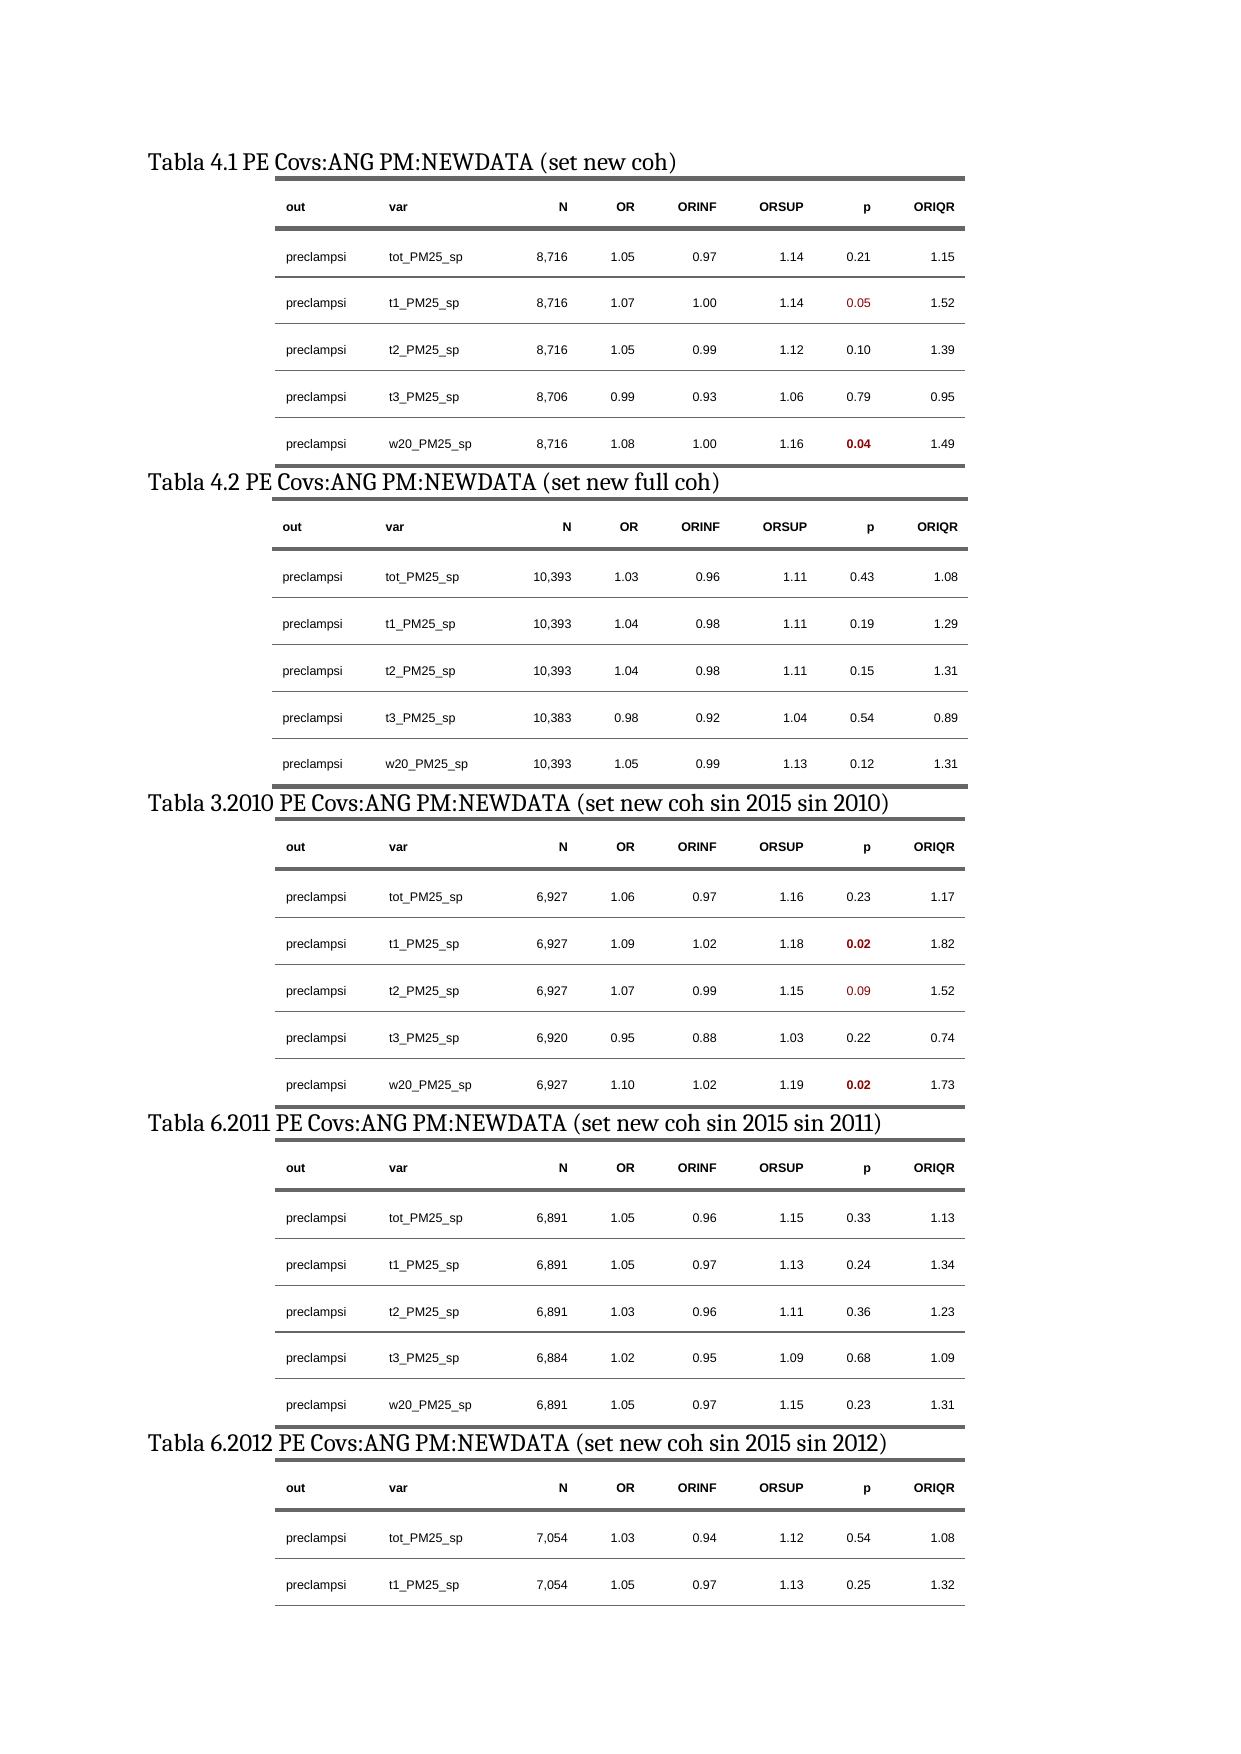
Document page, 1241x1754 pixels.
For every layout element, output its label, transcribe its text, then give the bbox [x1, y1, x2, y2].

table_cell 1.03 [727, 1012, 814, 1058]
table_cell 1.05 [582, 739, 649, 784]
table_cell 10,393 [501, 645, 582, 691]
text Tabla 4.1 PE Covs:ANG PM:NEWDATA (set new coh) [148, 148, 1093, 176]
text Tabla 6.2012 PE Covs:ANG PM:NEWDATA (set new coh sin 2015 sin 2012) [148, 1429, 1093, 1458]
table_header N [504, 1462, 578, 1508]
table_cell 0.97 [645, 1379, 727, 1425]
text Tabla 3.2010 PE Covs:ANG PM:NEWDATA (set new coh sin 2015 sin 2010) [148, 788, 1093, 817]
table_cell 1.08 [578, 418, 645, 464]
table_cell 1.02 [578, 1333, 645, 1378]
table_cell 1.15 [727, 965, 814, 1011]
table_cell 1.15 [881, 231, 965, 276]
table_cell 0.88 [645, 1012, 727, 1058]
table_cell 1.14 [727, 278, 814, 323]
table_cell tot_PM25_sp [375, 551, 501, 597]
table_cell 6,891 [504, 1239, 578, 1284]
table_cell 1.10 [578, 1059, 645, 1105]
table_cell 7,054 [504, 1512, 578, 1558]
table_cell 1.82 [881, 918, 965, 964]
table_cell 0.33 [814, 1192, 881, 1238]
table_cell preclampsi [275, 918, 378, 964]
table_header N [504, 1142, 578, 1188]
table_cell preclampsi [275, 1379, 378, 1425]
table_cell 0.96 [645, 1192, 727, 1238]
table_cell 1.23 [881, 1286, 965, 1331]
table_cell 0.02 [814, 1059, 881, 1105]
table_header var [375, 501, 501, 547]
table_cell 1.31 [885, 645, 968, 691]
table_cell 0.09 [814, 965, 881, 1011]
table_header ORINF [649, 501, 730, 547]
table_cell 1.31 [881, 1379, 965, 1425]
table_cell t1_PM25_sp [379, 1559, 504, 1605]
table_cell 0.96 [649, 551, 730, 597]
table_cell 0.74 [881, 1012, 965, 1058]
table_cell 8,716 [504, 324, 578, 370]
table_cell 6,891 [504, 1286, 578, 1331]
table_cell 1.02 [645, 1059, 727, 1105]
table_cell 6,891 [504, 1192, 578, 1238]
table_cell preclampsi [275, 231, 378, 276]
table_cell t2_PM25_sp [379, 324, 504, 370]
table_cell 1.03 [578, 1512, 645, 1558]
table_cell 1.09 [881, 1333, 965, 1378]
table_cell 0.54 [814, 1512, 881, 1558]
table_header ORIQR [885, 501, 968, 547]
text Tabla 6.2011 PE Covs:ANG PM:NEWDATA (set new coh sin 2015 sin 2011) [148, 1109, 1093, 1138]
table_cell 0.99 [578, 371, 645, 417]
table_cell 0.19 [818, 598, 884, 644]
table_cell preclampsi [275, 324, 378, 370]
table_header p [814, 1142, 881, 1188]
table_cell 1.05 [578, 324, 645, 370]
table_header ORSUP [727, 821, 814, 867]
table_cell preclampsi [272, 739, 375, 784]
table_cell 1.15 [727, 1379, 814, 1425]
table_cell 0.99 [645, 324, 727, 370]
table_cell 1.03 [582, 551, 649, 597]
table_cell preclampsi [275, 1333, 378, 1378]
text Tabla 4.2 PE Covs:ANG PM:NEWDATA (set new full coh) [148, 468, 1093, 497]
table_cell 0.99 [649, 739, 730, 784]
table_cell 0.98 [649, 598, 730, 644]
table_cell preclampsi [275, 1512, 378, 1558]
table_cell 10,393 [501, 598, 582, 644]
table_cell 1.02 [645, 918, 727, 964]
table_cell 1.18 [727, 918, 814, 964]
table_cell 0.10 [814, 324, 881, 370]
table_cell 0.79 [814, 371, 881, 417]
table_cell 0.98 [582, 692, 649, 737]
table_cell 1.07 [578, 965, 645, 1011]
table_cell 1.13 [730, 739, 817, 784]
table_cell 1.08 [881, 1512, 965, 1558]
table_cell tot_PM25_sp [379, 1192, 504, 1238]
table_header OR [578, 1462, 645, 1508]
table_cell t3_PM25_sp [379, 371, 504, 417]
table_cell 0.04 [814, 418, 881, 464]
table_cell 0.23 [814, 871, 881, 917]
table_cell 1.11 [730, 598, 817, 644]
table_cell 10,393 [501, 551, 582, 597]
table_cell 1.32 [881, 1559, 965, 1605]
table_cell w20_PM25_sp [379, 418, 504, 464]
table_cell 6,927 [504, 965, 578, 1011]
table_cell 0.92 [649, 692, 730, 737]
table_cell 8,716 [504, 418, 578, 464]
table_cell preclampsi [275, 1286, 378, 1331]
table_cell 1.00 [645, 418, 727, 464]
table_cell t1_PM25_sp [379, 278, 504, 323]
table_header OR [582, 501, 649, 547]
table_cell 1.00 [645, 278, 727, 323]
table_cell 1.17 [881, 871, 965, 917]
table_header p [814, 181, 881, 226]
table_cell t1_PM25_sp [379, 918, 504, 964]
table_header p [814, 821, 881, 867]
table_cell 6,884 [504, 1333, 578, 1378]
table_cell 1.11 [730, 645, 817, 691]
table_cell 7,054 [504, 1559, 578, 1605]
table_cell preclampsi [272, 551, 375, 597]
table_cell 8,706 [504, 371, 578, 417]
table_cell 1.05 [578, 1192, 645, 1238]
table_cell 10,383 [501, 692, 582, 737]
table_cell 1.04 [730, 692, 817, 737]
table_cell 1.19 [727, 1059, 814, 1105]
table_cell 1.07 [578, 278, 645, 323]
table_cell 1.39 [881, 324, 965, 370]
table_cell 1.52 [881, 278, 965, 323]
table_cell 0.95 [645, 1333, 727, 1378]
table_cell w20_PM25_sp [375, 739, 501, 784]
table_header out [275, 181, 378, 226]
table_cell 0.36 [814, 1286, 881, 1331]
table_cell 0.22 [814, 1012, 881, 1058]
table_header ORSUP [727, 181, 814, 226]
table_header ORINF [645, 181, 727, 226]
table_header OR [578, 1142, 645, 1188]
table_cell preclampsi [275, 1239, 378, 1284]
table_cell 0.94 [645, 1512, 727, 1558]
table_cell w20_PM25_sp [379, 1379, 504, 1425]
table_cell 6,891 [504, 1379, 578, 1425]
table_cell preclampsi [275, 278, 378, 323]
table_header ORIQR [881, 821, 965, 867]
table_header ORIQR [881, 1462, 965, 1508]
table_cell 1.73 [881, 1059, 965, 1105]
table_cell 1.05 [578, 1559, 645, 1605]
table_cell 1.05 [578, 231, 645, 276]
table_cell t3_PM25_sp [379, 1333, 504, 1378]
table_header var [379, 821, 504, 867]
table_header N [501, 501, 582, 547]
table_cell 0.97 [645, 1559, 727, 1605]
table_header ORSUP [730, 501, 817, 547]
table_header N [504, 821, 578, 867]
table_header out [275, 821, 378, 867]
table_cell 1.13 [727, 1559, 814, 1605]
table_cell 6,927 [504, 1059, 578, 1105]
table_cell tot_PM25_sp [379, 231, 504, 276]
table_cell preclampsi [275, 1559, 378, 1605]
table_header OR [578, 181, 645, 226]
table_cell 0.97 [645, 871, 727, 917]
table_cell 1.04 [582, 645, 649, 691]
table_cell 0.23 [814, 1379, 881, 1425]
table_cell preclampsi [275, 1012, 378, 1058]
table_cell 1.16 [727, 871, 814, 917]
table_cell 1.12 [727, 1512, 814, 1558]
table_header out [275, 1462, 378, 1508]
table_header out [272, 501, 375, 547]
table_cell 8,716 [504, 231, 578, 276]
table_cell 1.12 [727, 324, 814, 370]
table_cell 8,716 [504, 278, 578, 323]
table_cell 0.95 [578, 1012, 645, 1058]
table_header OR [578, 821, 645, 867]
table_cell 10,393 [501, 739, 582, 784]
table_cell 0.68 [814, 1333, 881, 1378]
table_cell 1.52 [881, 965, 965, 1011]
table_cell 0.99 [645, 965, 727, 1011]
table_cell 1.16 [727, 418, 814, 464]
table_cell 0.93 [645, 371, 727, 417]
table_cell 0.05 [814, 278, 881, 323]
table_header ORINF [645, 1462, 727, 1508]
table_cell 1.29 [885, 598, 968, 644]
table_cell 6,927 [504, 871, 578, 917]
table_cell 0.98 [649, 645, 730, 691]
table_header p [814, 1462, 881, 1508]
table_cell 1.34 [881, 1239, 965, 1284]
table_cell t1_PM25_sp [375, 598, 501, 644]
table_cell 1.11 [730, 551, 817, 597]
table_header ORSUP [727, 1462, 814, 1508]
table_cell 1.05 [578, 1239, 645, 1284]
table_header N [504, 181, 578, 226]
table_header var [379, 1142, 504, 1188]
table_header ORINF [645, 1142, 727, 1188]
table_cell t2_PM25_sp [375, 645, 501, 691]
table_cell 0.25 [814, 1559, 881, 1605]
table_cell 0.95 [881, 371, 965, 417]
table_cell 0.43 [818, 551, 884, 597]
table_cell 1.13 [727, 1239, 814, 1284]
table_cell 1.49 [881, 418, 965, 464]
table_header var [379, 1462, 504, 1508]
table_cell tot_PM25_sp [379, 1512, 504, 1558]
table_header var [379, 181, 504, 226]
table_cell 1.04 [582, 598, 649, 644]
table_cell 6,927 [504, 918, 578, 964]
table_cell preclampsi [272, 692, 375, 737]
table_header ORIQR [881, 181, 965, 226]
table_cell preclampsi [272, 598, 375, 644]
table_cell 0.12 [818, 739, 884, 784]
table_cell 1.06 [727, 371, 814, 417]
table_cell 0.54 [818, 692, 884, 737]
table_cell 1.06 [578, 871, 645, 917]
table_cell 1.31 [885, 739, 968, 784]
table_cell t3_PM25_sp [375, 692, 501, 737]
table_cell preclampsi [275, 1059, 378, 1105]
table_cell 1.09 [727, 1333, 814, 1378]
table_cell 0.89 [885, 692, 968, 737]
table_cell 1.08 [885, 551, 968, 597]
table_cell 0.97 [645, 1239, 727, 1284]
table_header out [275, 1142, 378, 1188]
table_header ORIQR [881, 1142, 965, 1188]
table_cell t3_PM25_sp [379, 1012, 504, 1058]
table_cell 0.02 [814, 918, 881, 964]
table_cell 1.05 [578, 1379, 645, 1425]
table_cell 1.14 [727, 231, 814, 276]
table_cell 1.15 [727, 1192, 814, 1238]
table_cell preclampsi [272, 645, 375, 691]
table_cell t2_PM25_sp [379, 1286, 504, 1331]
table_cell preclampsi [275, 418, 378, 464]
table_cell 1.03 [578, 1286, 645, 1331]
table_cell preclampsi [275, 871, 378, 917]
table_cell 0.97 [645, 231, 727, 276]
table_cell preclampsi [275, 371, 378, 417]
table_cell 0.24 [814, 1239, 881, 1284]
table_cell 1.09 [578, 918, 645, 964]
table_cell tot_PM25_sp [379, 871, 504, 917]
table_cell 0.15 [818, 645, 884, 691]
table_cell preclampsi [275, 1192, 378, 1238]
table_cell 6,920 [504, 1012, 578, 1058]
table_header ORSUP [727, 1142, 814, 1188]
table_header p [818, 501, 884, 547]
table_cell 1.11 [727, 1286, 814, 1331]
table_cell 0.21 [814, 231, 881, 276]
table_cell 0.96 [645, 1286, 727, 1331]
table_cell w20_PM25_sp [379, 1059, 504, 1105]
table_cell preclampsi [275, 965, 378, 1011]
table_cell t2_PM25_sp [379, 965, 504, 1011]
table_header ORINF [645, 821, 727, 867]
table_cell 1.13 [881, 1192, 965, 1238]
table_cell t1_PM25_sp [379, 1239, 504, 1284]
